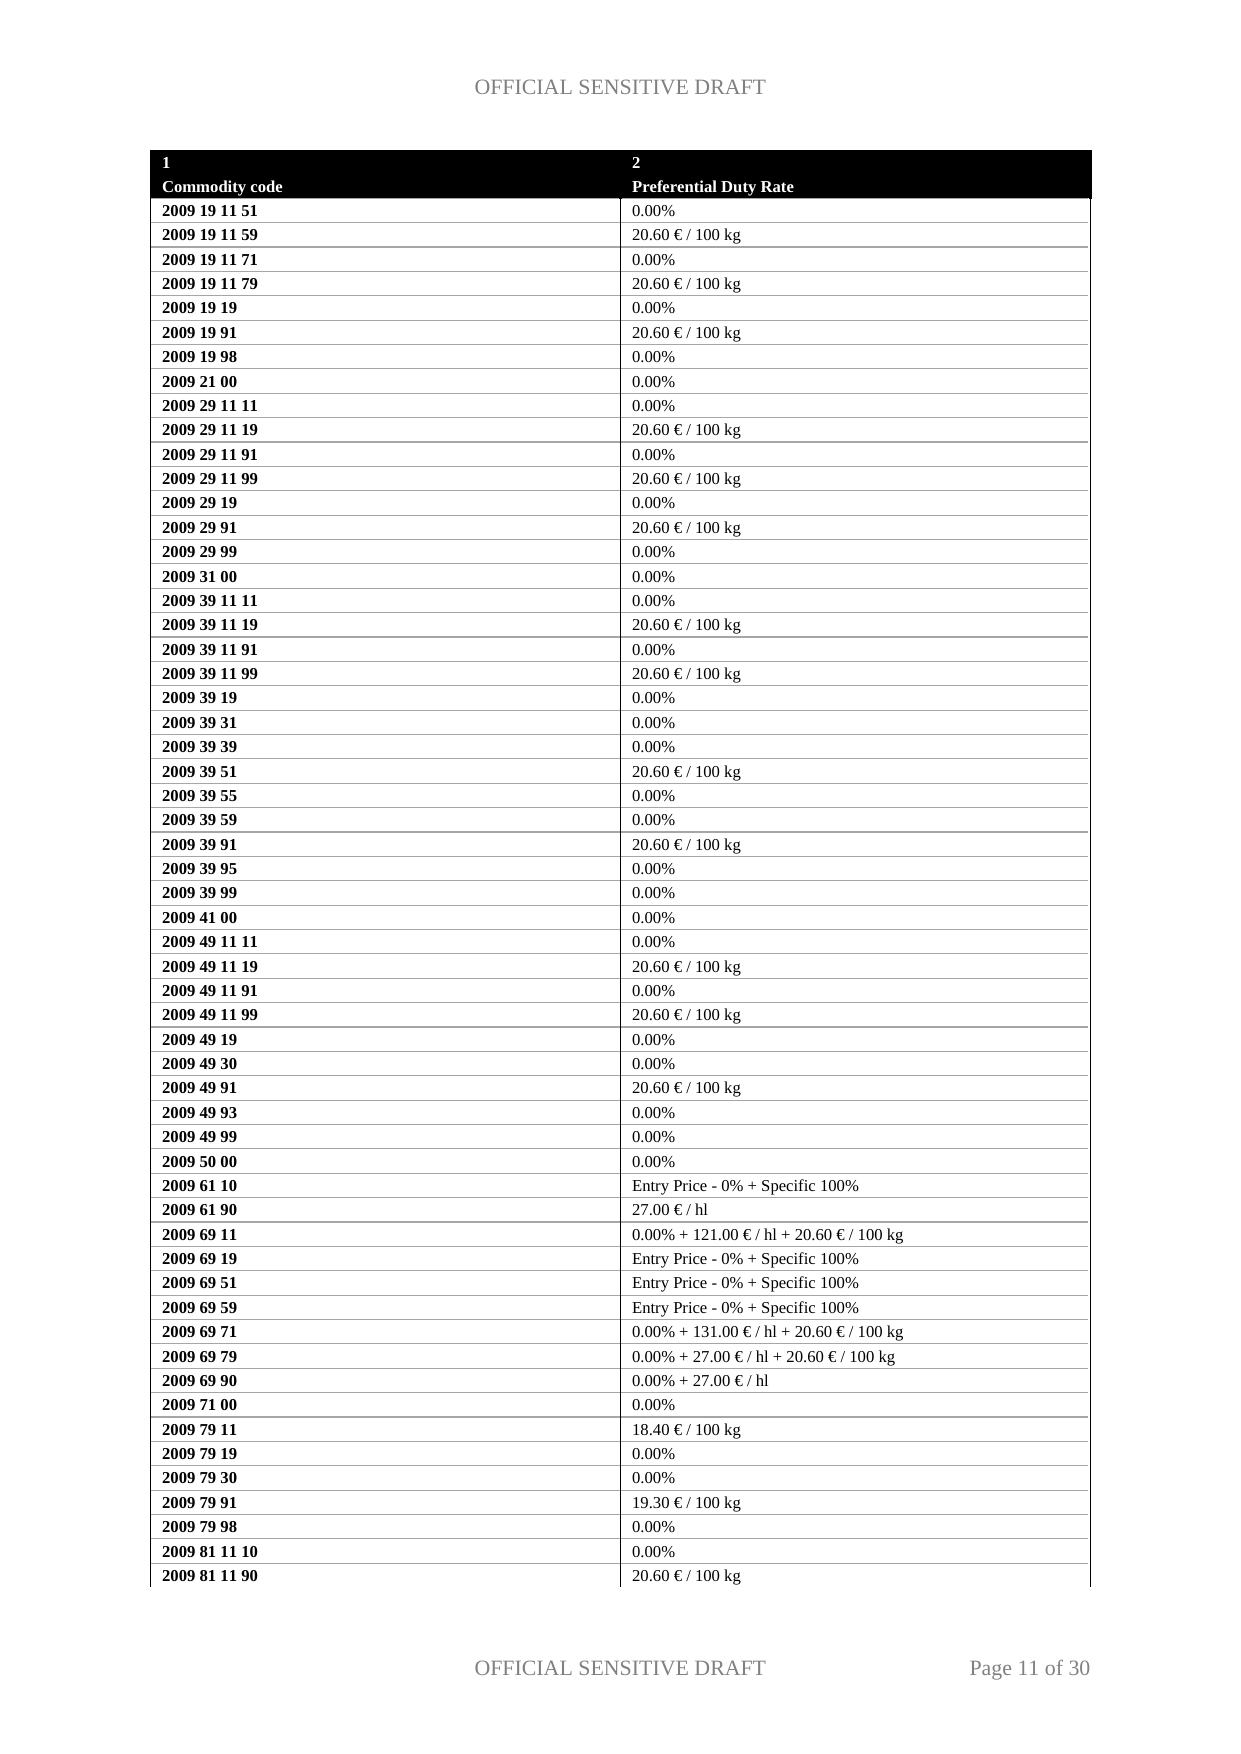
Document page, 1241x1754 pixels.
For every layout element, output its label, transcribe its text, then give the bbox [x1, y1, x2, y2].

table_cell 20.60 € / 100 kg [621, 320, 1090, 344]
table_cell 20.60 € / 100 kg [621, 222, 1090, 246]
table_cell 20.60 € / 100 kg [621, 515, 1090, 539]
table_header 1 [151, 151, 619, 174]
table_cell 2009 41 00 [151, 906, 620, 929]
table_cell 0.00% [621, 393, 1090, 417]
table_cell 2009 69 51 [151, 1271, 620, 1294]
table_cell 2009 31 00 [151, 564, 620, 588]
table_cell 2009 69 71 [151, 1320, 620, 1343]
table_cell 0.00% [621, 1514, 1090, 1538]
table_cell Entry Price - 0% + Specific 100% [621, 1246, 1090, 1270]
table_cell 0.00% [621, 783, 1090, 807]
table_cell 2009 39 95 [151, 857, 620, 880]
table_cell 2009 39 51 [151, 759, 620, 783]
table_cell 0.00% [621, 685, 1090, 709]
table_cell 0.00% [621, 856, 1090, 880]
table_cell 2009 69 19 [151, 1247, 620, 1270]
table_cell 2009 69 11 [151, 1223, 620, 1246]
table_cell 2009 29 11 91 [151, 443, 620, 466]
table_cell 0.00% [621, 1051, 1090, 1075]
table_cell 2009 39 19 [151, 686, 620, 709]
table_cell 0.00% [621, 539, 1090, 563]
table_cell 2009 49 99 [151, 1125, 620, 1148]
table_cell 2009 19 98 [151, 345, 620, 368]
table_cell 20.60 € / 100 kg [621, 466, 1090, 490]
table_cell 20.60 € / 100 kg [621, 271, 1090, 295]
table_cell 0.00% [621, 929, 1090, 953]
table_cell Entry Price - 0% + Specific 100% [621, 1270, 1090, 1294]
table_cell 0.00% [621, 588, 1090, 612]
table_cell 2009 69 79 [151, 1344, 620, 1368]
table_cell 2009 49 11 91 [151, 979, 620, 1002]
table_cell 2009 39 39 [151, 735, 620, 758]
table_cell 2009 19 91 [151, 321, 620, 344]
table_cell 20.60 € / 100 kg [621, 1075, 1090, 1099]
table_cell 0.00% [621, 1538, 1090, 1563]
table_header 2 [622, 151, 1089, 174]
table_cell 2009 39 31 [151, 711, 620, 734]
table_cell 0.00% [621, 1465, 1090, 1489]
table_cell 0.00% [621, 1392, 1090, 1416]
table_cell 2009 19 11 51 [151, 199, 620, 222]
table_cell 20.60 € / 100 kg [621, 758, 1090, 783]
table_cell 2009 19 11 79 [151, 272, 620, 295]
table_cell 0.00% [621, 880, 1090, 904]
table_cell 0.00% [621, 978, 1090, 1002]
table_cell 2009 39 59 [151, 808, 620, 831]
table_cell 0.00% + 131.00 € / hl + 20.60 € / 100 kg [621, 1319, 1090, 1343]
table_cell 2009 49 19 [151, 1028, 620, 1051]
table_cell 2009 49 11 19 [151, 954, 620, 978]
table_cell 0.00% + 27.00 € / hl + 20.60 € / 100 kg [621, 1343, 1090, 1368]
table_cell 27.00 € / hl [621, 1197, 1090, 1221]
table_cell 0.00% + 27.00 € / hl [621, 1368, 1090, 1392]
table_cell 0.00% [621, 1441, 1090, 1465]
table_cell 2009 39 11 99 [151, 662, 620, 685]
table_cell 2009 71 00 [151, 1393, 620, 1416]
table_cell 2009 29 11 19 [151, 418, 620, 441]
table_cell 2009 61 90 [151, 1198, 620, 1221]
table_cell 20.60 € / 100 kg [621, 831, 1090, 856]
table_cell 2009 39 55 [151, 784, 620, 807]
table_cell 20.60 € / 100 kg [621, 953, 1090, 978]
table_cell 0.00% [621, 636, 1090, 661]
table_cell 0.00% [621, 905, 1090, 929]
table_cell 0.00% [621, 295, 1090, 319]
table_cell 0.00% [621, 710, 1090, 734]
table_cell 0.00% [621, 1148, 1090, 1173]
table_cell 2009 79 30 [151, 1466, 620, 1489]
table_cell 20.60 € / 100 kg [621, 417, 1090, 441]
table_cell 0.00% + 121.00 € / hl + 20.60 € / 100 kg [621, 1221, 1090, 1246]
table_cell Commodity code [151, 174, 619, 198]
table_cell 2009 69 59 [151, 1296, 620, 1319]
table_cell 2009 79 91 [151, 1491, 620, 1514]
table_cell 0.00% [621, 1124, 1090, 1148]
table_cell 2009 49 91 [151, 1076, 620, 1099]
table_cell 2009 29 91 [151, 516, 620, 539]
table_cell 2009 81 11 10 [151, 1539, 620, 1563]
table_cell 2009 50 00 [151, 1149, 620, 1173]
table_cell 2009 19 11 59 [151, 223, 620, 246]
table_cell 2009 79 11 [151, 1418, 620, 1441]
table_cell 2009 39 11 19 [151, 613, 620, 636]
table_cell 2009 49 11 99 [151, 1003, 620, 1026]
table_cell 2009 19 11 71 [151, 248, 620, 271]
table_cell 0.00% [621, 344, 1090, 368]
table_cell 0.00% [621, 807, 1090, 831]
table_cell 0.00% [621, 1100, 1090, 1124]
table_cell 0.00% [621, 490, 1090, 514]
table_cell 20.60 € / 100 kg [621, 1002, 1090, 1026]
table_cell 2009 19 19 [151, 296, 620, 319]
table_cell Entry Price - 0% + Specific 100% [621, 1295, 1090, 1319]
table_cell 2009 49 30 [151, 1052, 620, 1075]
table_cell 2009 79 98 [151, 1515, 620, 1538]
table_cell 2009 69 90 [151, 1369, 620, 1392]
table_cell Preferential Duty Rate [622, 174, 1089, 198]
table_cell 2009 49 11 11 [151, 930, 620, 953]
table_cell 2009 29 99 [151, 540, 620, 563]
table_cell 19.30 € / 100 kg [621, 1490, 1090, 1514]
table_cell 2009 81 11 90 [151, 1564, 620, 1587]
table_cell 0.00% [621, 368, 1090, 393]
table_cell 2009 21 00 [151, 369, 620, 393]
table_cell 2009 29 19 [151, 491, 620, 514]
table_cell 2009 39 11 91 [151, 638, 620, 661]
table_cell 0.00% [621, 734, 1090, 758]
table_cell 0.00% [621, 246, 1090, 271]
table_cell 2009 61 10 [151, 1174, 620, 1197]
table_cell 2009 49 93 [151, 1101, 620, 1124]
table_cell 0.00% [621, 198, 1090, 222]
table_cell 0.00% [621, 1026, 1090, 1051]
table_cell 2009 39 11 11 [151, 589, 620, 612]
table_cell 2009 29 11 11 [151, 394, 620, 417]
table_cell 2009 39 99 [151, 881, 620, 904]
table_cell 2009 29 11 99 [151, 467, 620, 490]
table_cell 2009 79 19 [151, 1442, 620, 1465]
table_cell 20.60 € / 100 kg [621, 1563, 1090, 1587]
table_cell Entry Price - 0% + Specific 100% [621, 1173, 1090, 1197]
table_cell 0.00% [621, 563, 1090, 588]
table_cell 20.60 € / 100 kg [621, 661, 1090, 685]
table_cell 0.00% [621, 441, 1090, 466]
table_cell 2009 39 91 [151, 833, 620, 856]
table_cell 20.60 € / 100 kg [621, 612, 1090, 636]
table_cell 18.40 € / 100 kg [621, 1416, 1090, 1441]
